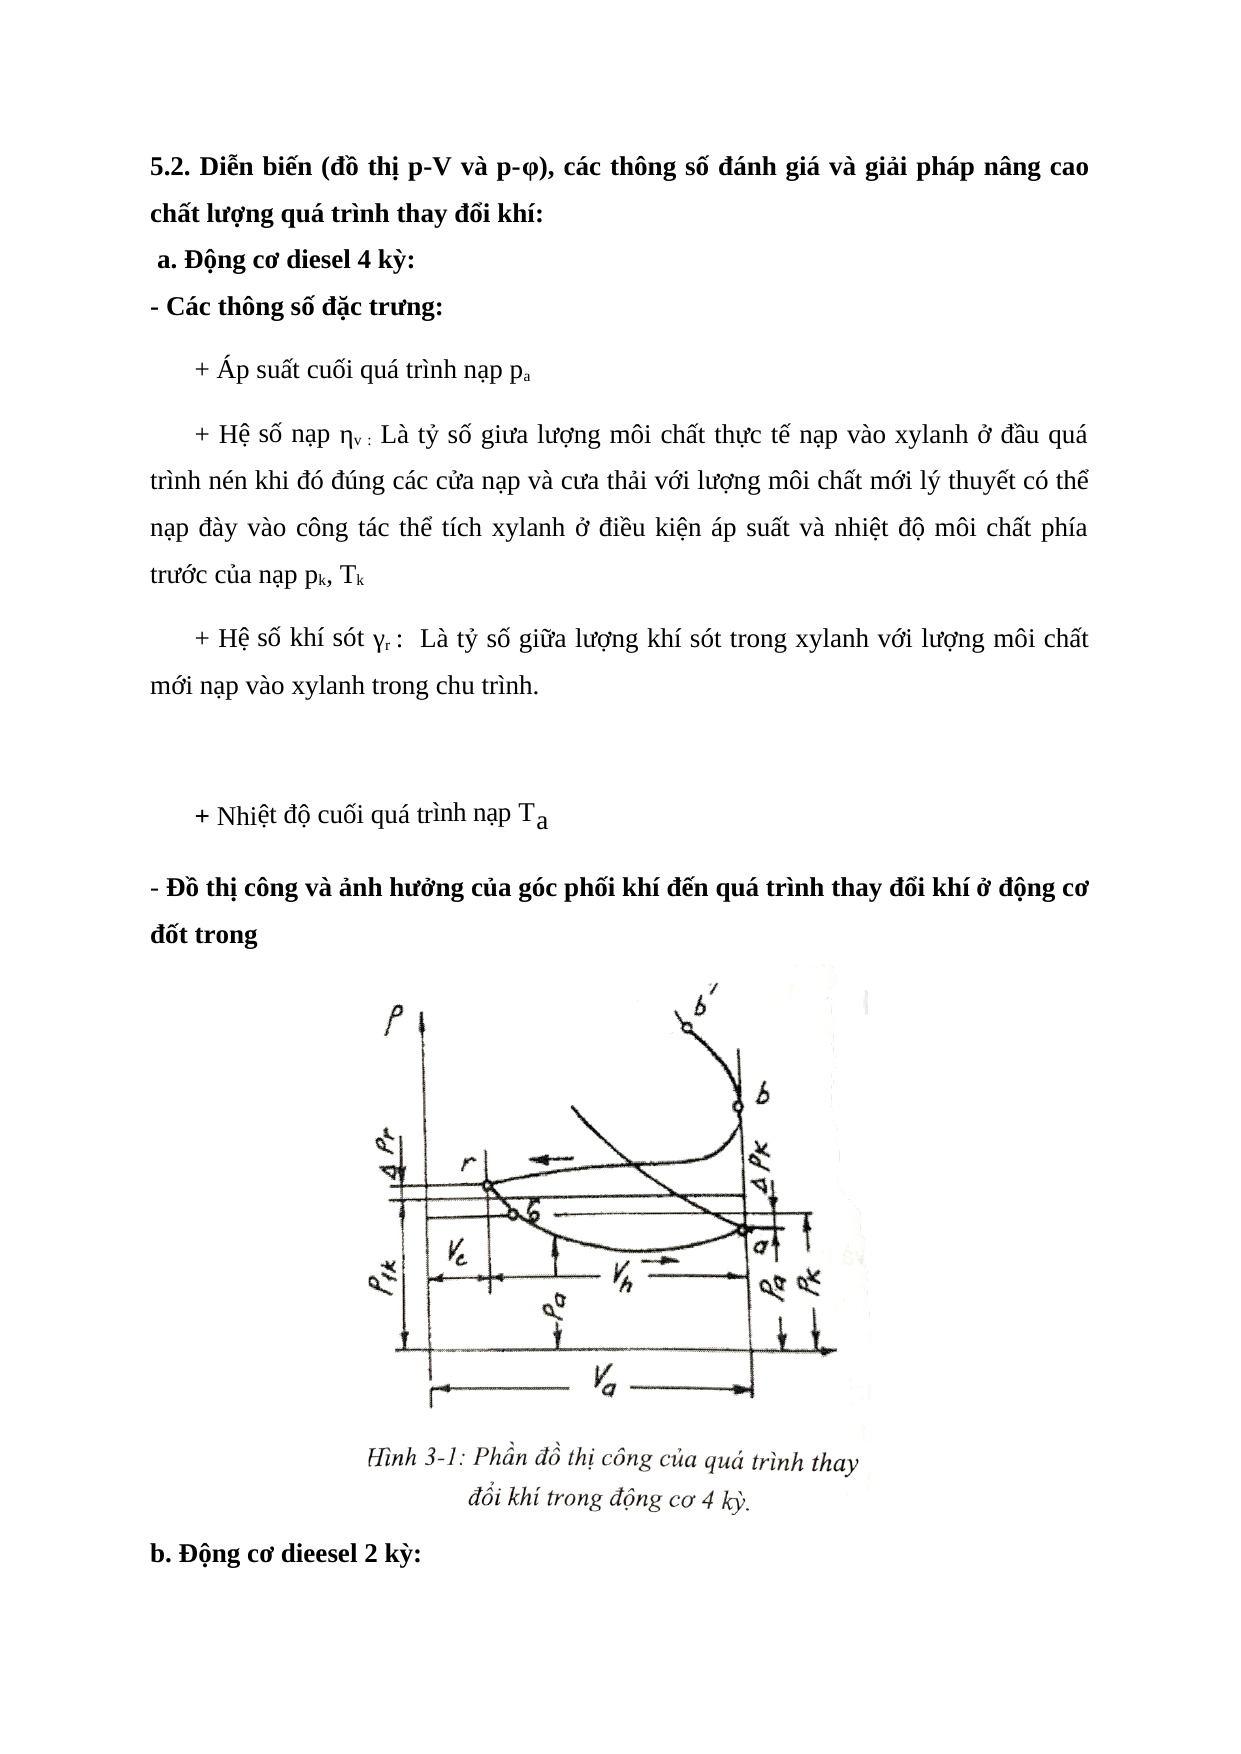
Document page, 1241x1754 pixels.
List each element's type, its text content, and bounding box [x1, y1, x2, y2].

text + Hệ số nạp ηv : Là tỷ số giưa lượng môi chất thực tế nạp vào xylanh ở đầu quá trình nén khi đó đúng các cửa nạp và cưa thải với lượng môi chất mới lý thuyết có thể nạp đày vào công tác thể tích xylanh ở điều kiện áp suất và nhiệt độ môi chất phía trước của nạp pk, Tk [150, 417, 1090, 589]
text b. Động cơ dieesel 2 kỳ: [150, 1537, 1090, 1568]
text + Áp suất cuối quá trình nạp pa [150, 353, 1090, 384]
text + Nhiệt độ cuối quá trình nạp Ta [150, 796, 1090, 835]
text - Đồ thị công và ảnh hưởng của góc phối khí đến quá trình thay đổi khí ở động cơ đốt trong [150, 871, 1090, 949]
text - Các thông số đặc trưng: [150, 290, 1090, 321]
text 5.2. Diễn biến (đồ thị p-V và p-φ), các thông số đánh giá và giải pháp nâng cao chất lượng quá trình thay đổi khí: [150, 181, 1090, 228]
text a. Động cơ diesel 4 kỳ: [150, 243, 1090, 274]
text + Hệ số khí sót γr : Là tỷ số giữa lượng khí sót trong xylanh với lượng môi chất mới nạp vào xylanh trong chu trình. [150, 621, 1090, 700]
picture [368, 964, 872, 1521]
